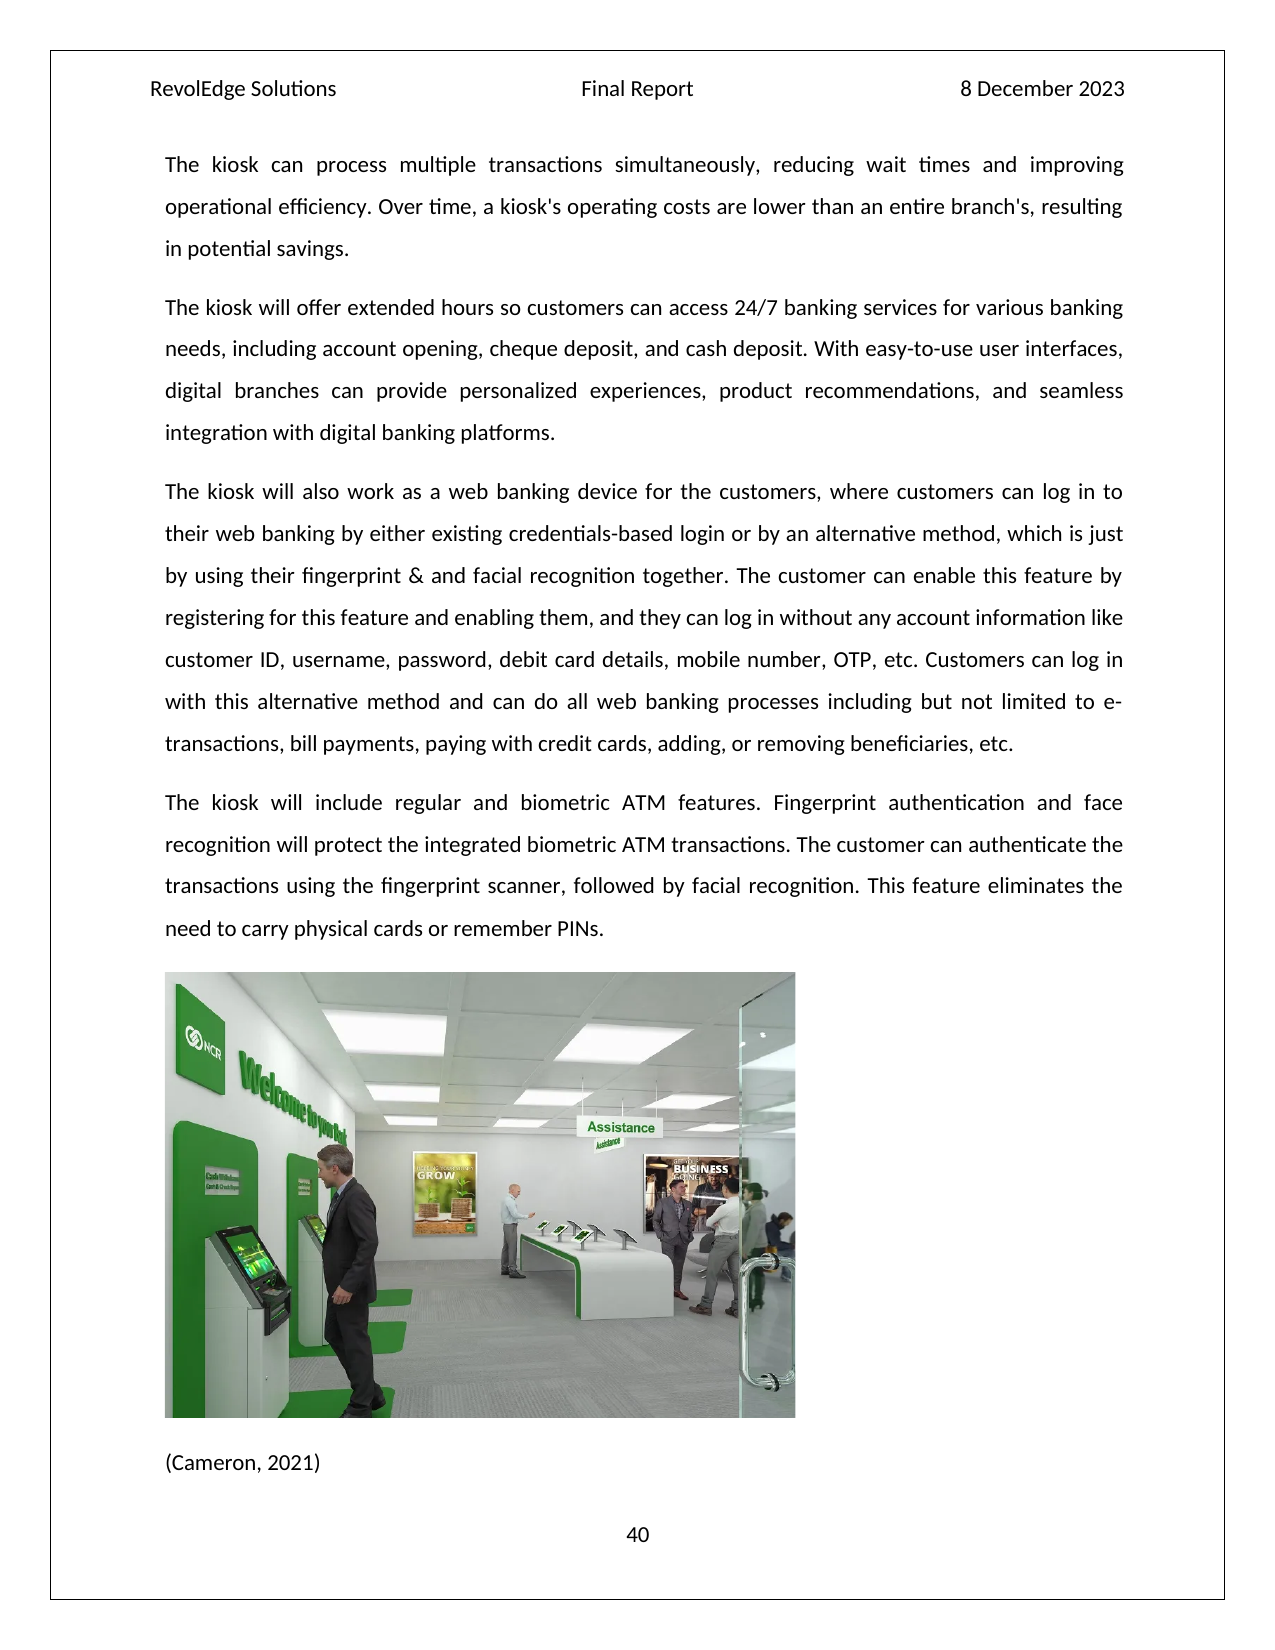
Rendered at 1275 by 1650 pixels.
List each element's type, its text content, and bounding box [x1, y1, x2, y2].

text The kiosk will offer extended hours so customers can access 24/7 banking services for various banking needs, including account opening, cheque deposit, and cash deposit. With easy-to-use user interfaces, digital branches can provide personalized experiences, product recommendations, and seamless integration with digital banking platforms. [165, 293, 1125, 447]
picture [164, 972, 796, 1418]
text The kiosk can process multiple transactions simultaneously, reducing wait times and improving operational efficiency. Over time, a kiosk's operating costs are lower than an entire branch's, resulting in potential savings. [165, 150, 1125, 262]
text The kiosk will include regular and biometric ATM features. Fingerprint authentication and face recognition will protect the integrated biometric ATM transactions. The customer can authenticate the transactions using the fingerprint scanner, followed by facial recognition. This feature eliminates the need to carry physical cards or remember PINs. [165, 788, 1125, 942]
text The kiosk will also work as a web banking device for the customers, where customers can log in to their web banking by either existing credentials-based login or by an alternative method, which is just by using their fingerprint & and facial recognition together. The customer can enable this feature by registering for this feature and enabling them, and they can log in without any account information like customer ID, username, password, debit card details, mobile number, OTP, etc. Customers can log in with this alternative method and can do all web banking processes including but not limited to e-transactions, bill payments, paying with credit cards, adding, or removing beneficiaries, etc. [165, 477, 1125, 757]
